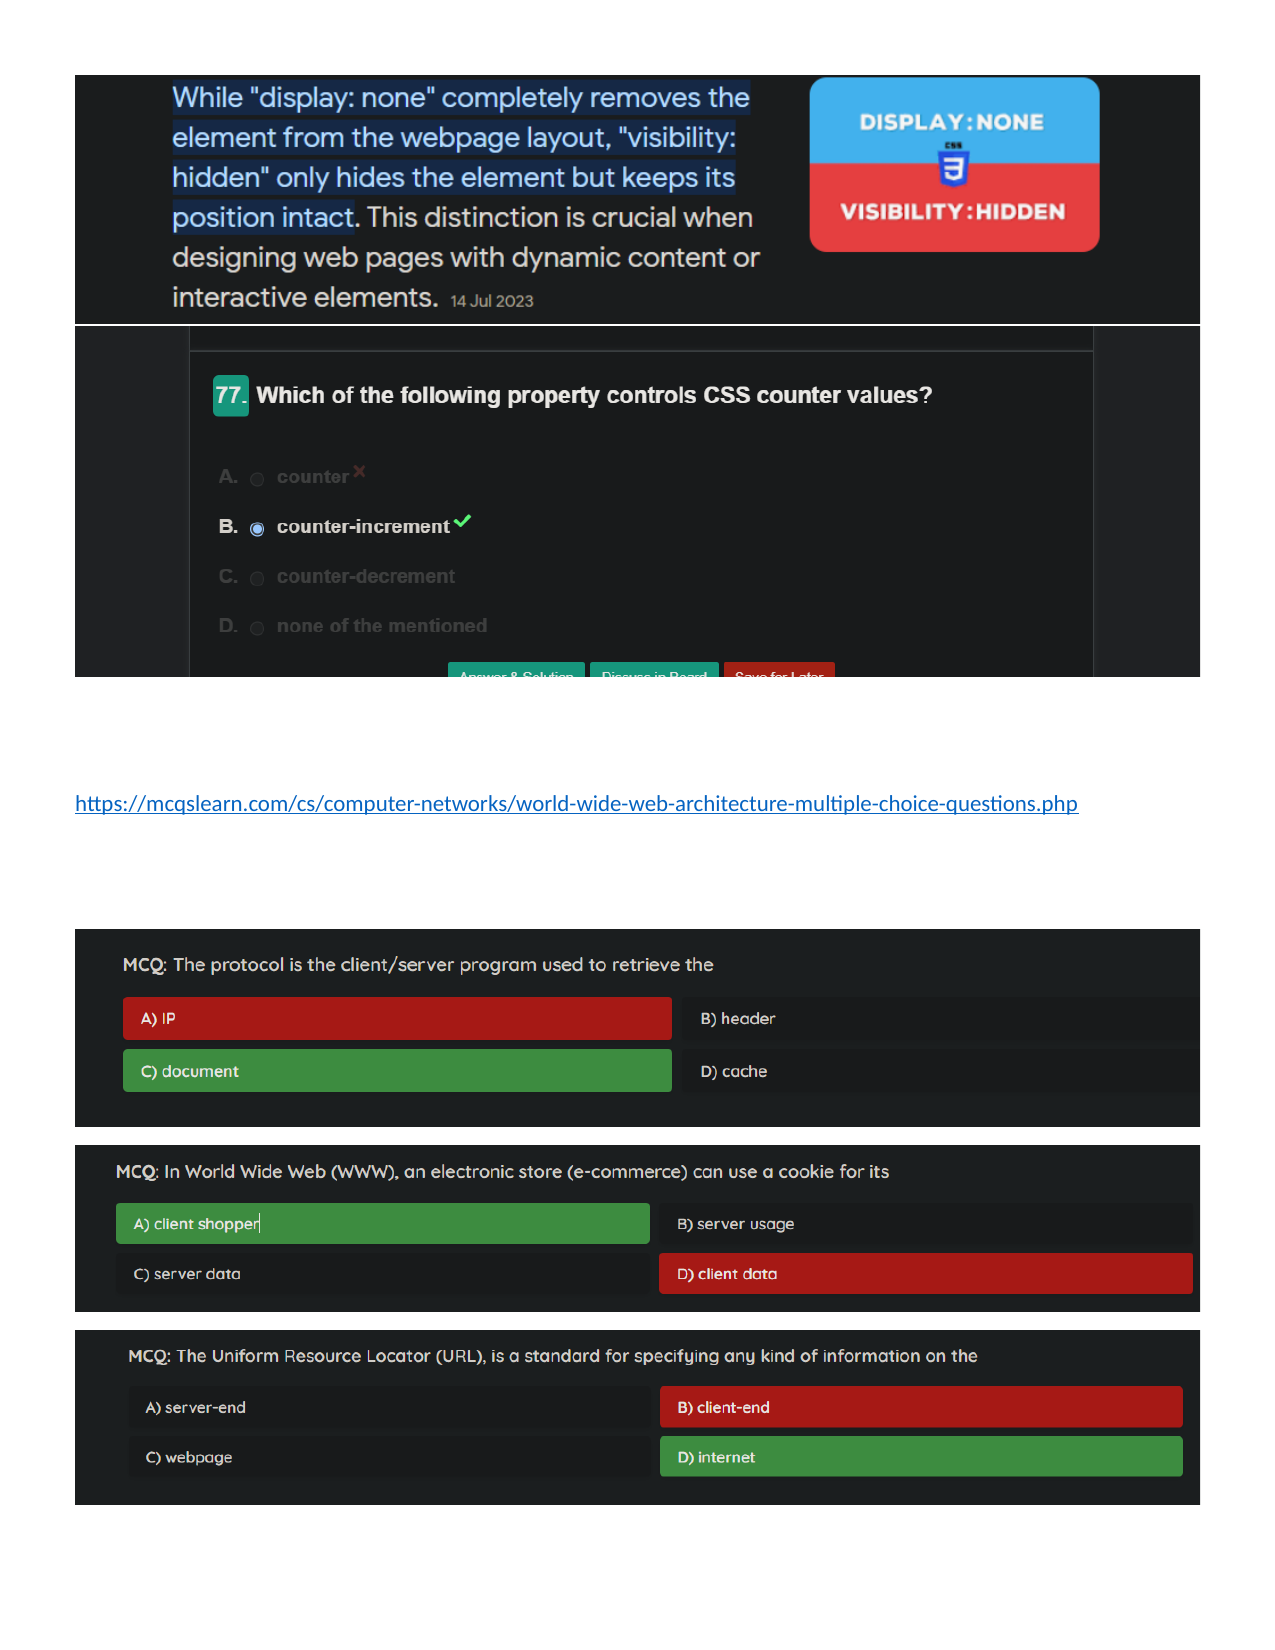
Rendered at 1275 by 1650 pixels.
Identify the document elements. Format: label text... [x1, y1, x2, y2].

picture [75, 75, 1200, 324]
picture [75, 1330, 1200, 1505]
text https://mcqslearn.com/cs/computer-networks/world-wide-web-architecture-multiple-choice-questions.php [75, 789, 1200, 817]
picture [75, 1145, 1200, 1312]
picture [75, 326, 1200, 677]
picture [75, 929, 1200, 1127]
